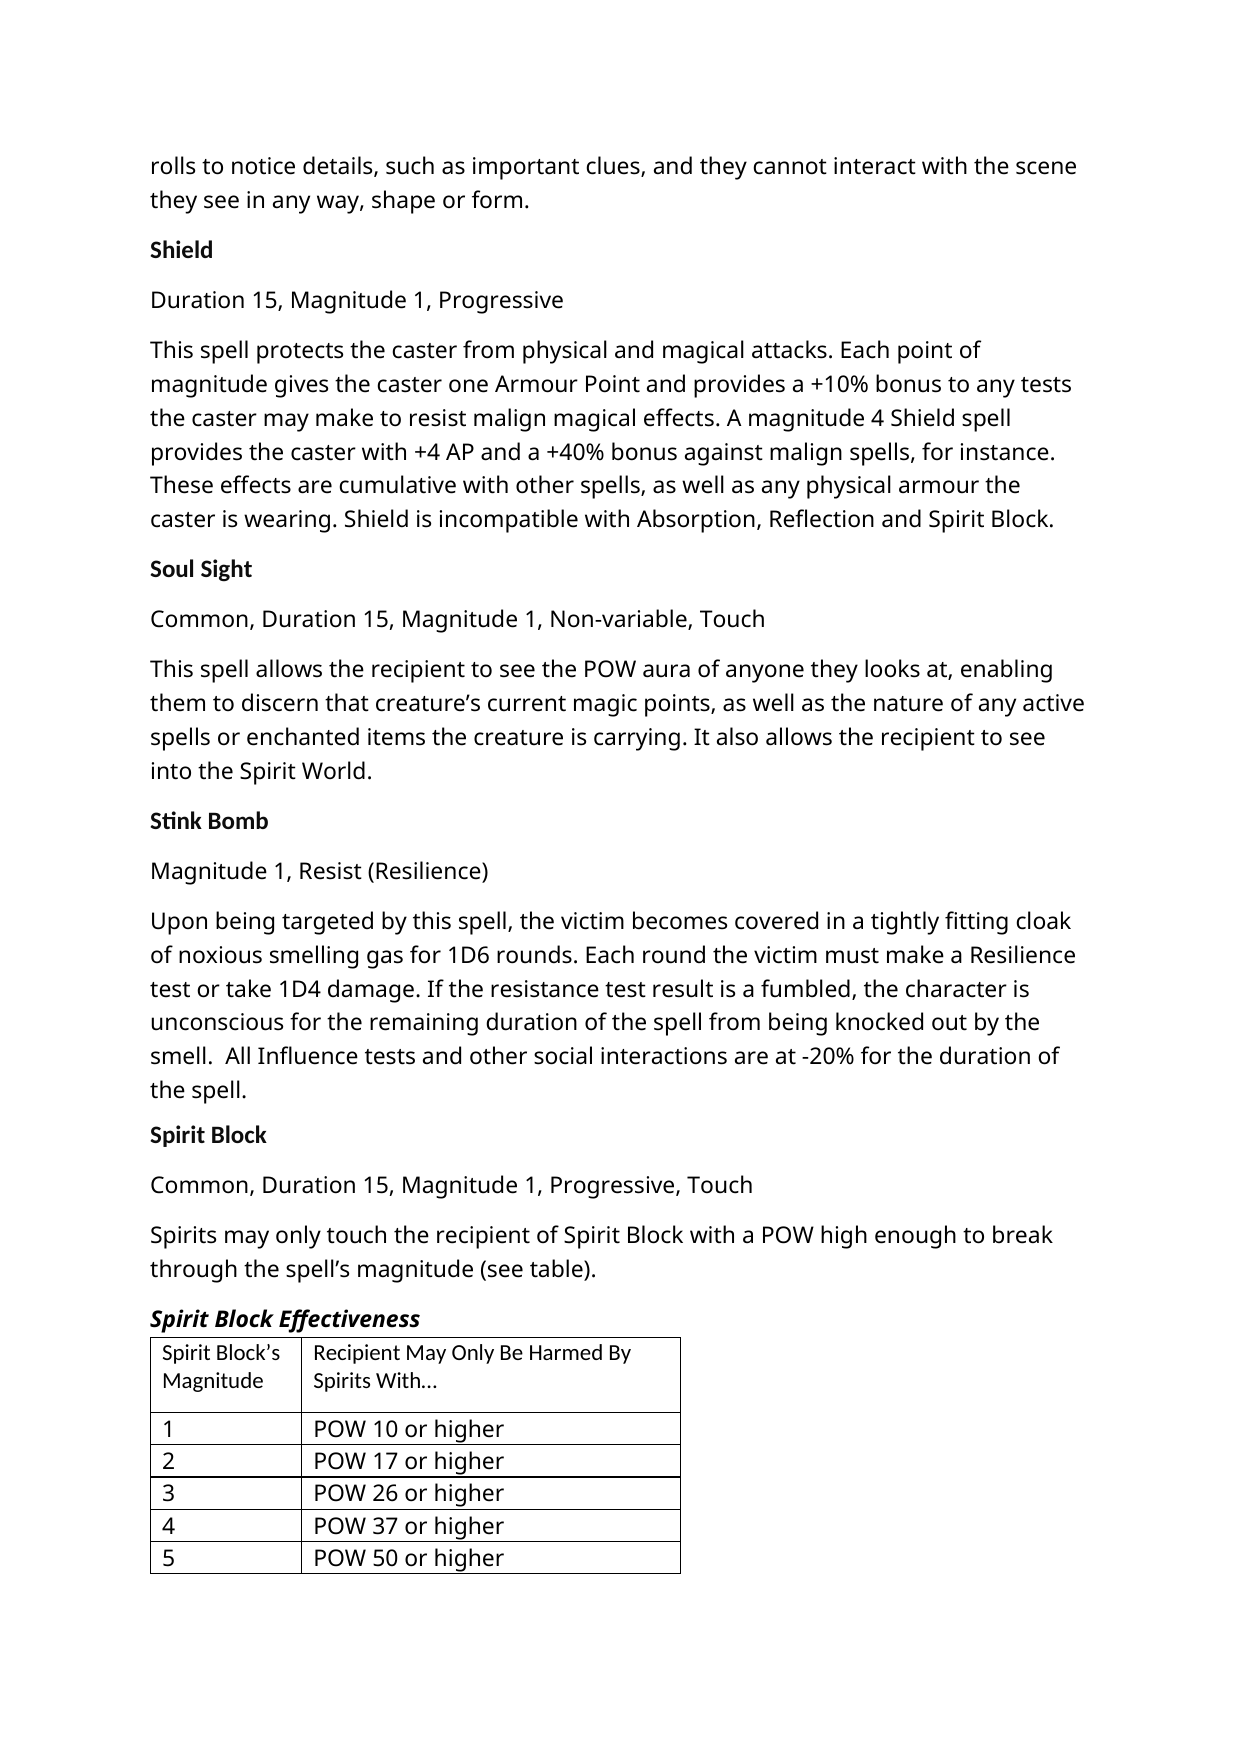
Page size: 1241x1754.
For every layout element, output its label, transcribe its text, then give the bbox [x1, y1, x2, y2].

subtitle Stink Bomb [150, 805, 1090, 836]
text Spirit Block Effectiveness [150, 1303, 1090, 1335]
table_cell POW 17 or higher [302, 1445, 680, 1476]
text Common, Duration 15, Magnitude 1, Non-variable, Touch [150, 603, 1090, 634]
table_cell 4 [151, 1510, 301, 1541]
table_cell 2 [151, 1445, 301, 1476]
text Upon being targeted by this spell, the victim becomes covered in a tightly fitting cloak of noxious smelling gas for 1D6 rounds. Each round the victim must make a Resilience test or take 1D4 damage. If the resistance test result is a fumbled, the character is unconscious for the remaining duration of the spell from being knocked out by the smell. All Influence tests and other social interactions are at -20% for the duration of the spell. [150, 905, 1090, 1105]
table_cell POW 50 or higher [302, 1542, 680, 1573]
table_cell 3 [151, 1478, 301, 1509]
text This spell allows the recipient to see the POW aura of anyone they looks at, enabling them to discern that creature’s current magic points, as well as the nature of any active spells or enchanted items the creature is carrying. It also allows the recipient to see into the Spirit World. [150, 653, 1090, 786]
text This spell protects the caster from physical and magical attacks. Each point of magnitude gives the caster one Armour Point and provides a +10% bonus to any tests the caster may make to resist malign magical effects. A magnitude 4 Shield spell provides the caster with +4 AP and a +40% bonus against malign spells, for instance. These effects are cumulative with other spells, as well as any physical armour the caster is wearing. Shield is incompatible with Absorption, Reflection and Spirit Block. [150, 334, 1090, 534]
table_header Spirit Block’s Magnitude [151, 1338, 301, 1412]
table_cell POW 37 or higher [302, 1510, 680, 1541]
text Spirits may only touch the recipient of Spirit Block with a POW high enough to break through the spell’s magnitude (see table). [150, 1219, 1090, 1284]
table_header Recipient May Only Be Harmed By Spirits With… [302, 1338, 680, 1412]
text Magnitude 1, Resist (Resilience) [150, 854, 1090, 886]
subtitle Shield [150, 234, 1090, 265]
table_cell 1 [151, 1413, 301, 1444]
subtitle Soul Sight [150, 553, 1090, 584]
subtitle Spirit Block [150, 1119, 1090, 1150]
table_cell POW 26 or higher [302, 1478, 680, 1509]
text Duration 15, Magnitude 1, Progressive [150, 284, 1090, 315]
table_cell 5 [151, 1542, 301, 1573]
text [150, 150, 1090, 215]
text Common, Duration 15, Magnitude 1, Progressive, Touch [150, 1169, 1090, 1200]
table_cell POW 10 or higher [302, 1413, 680, 1444]
